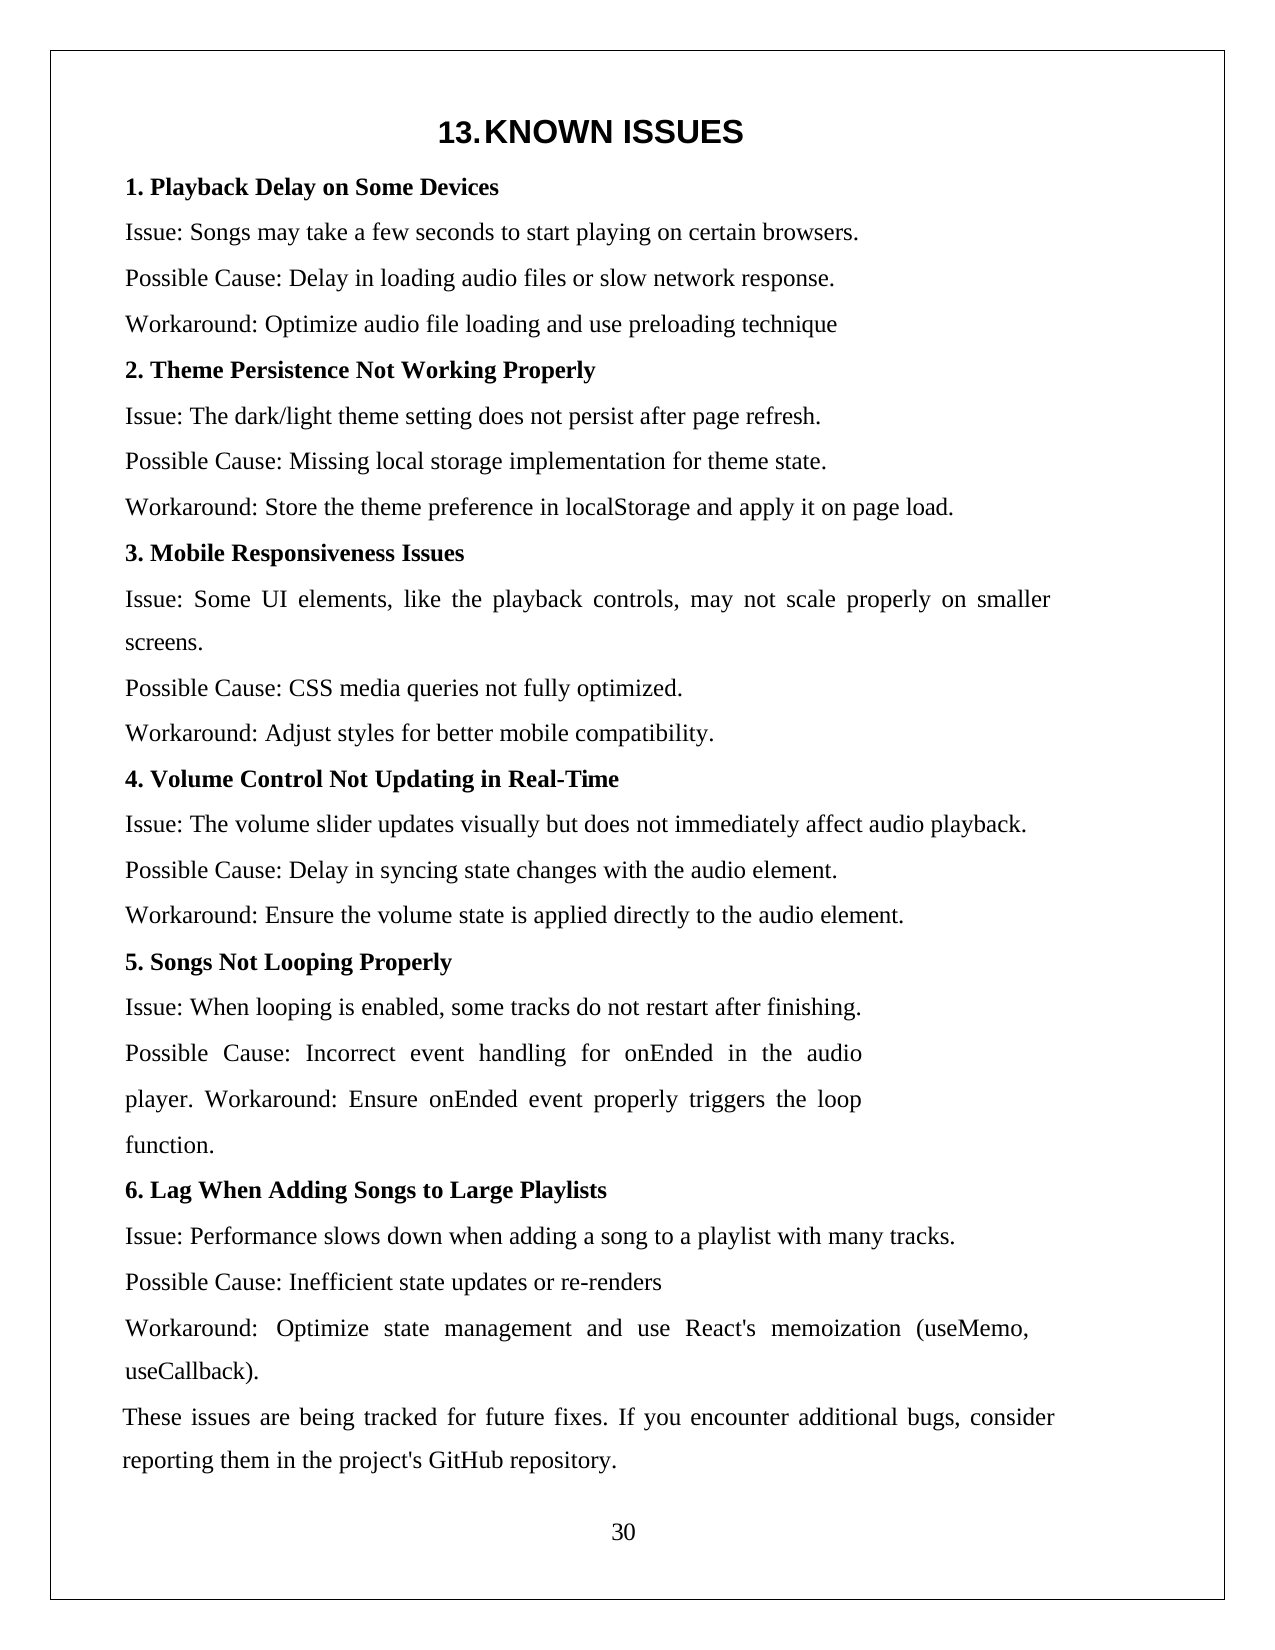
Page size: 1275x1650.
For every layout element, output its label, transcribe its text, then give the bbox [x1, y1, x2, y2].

text Workaround: Optimize audio file loading and use preloading technique [125, 309, 1125, 338]
text Workaround: Store the theme preference in localStorage and apply it on page load. [125, 492, 1125, 521]
text Issue: The dark/light theme setting does not persist after page refresh. Possible Cause: Missing local storage implementation for theme state. [125, 401, 893, 475]
subtitle Volume Control Not Updating in Real-Time [125, 764, 1125, 792]
text Issue: The volume slider updates visually but does not immediately affect audio playback. Possible Cause: Delay in syncing state changes with the audio element. [125, 809, 1078, 884]
text Workaround: Ensure the volume state is applied directly to the audio element. [125, 901, 1125, 929]
subtitle KNOWN ISSUES [112, 112, 1069, 150]
subtitle Songs Not Looping Properly [125, 947, 1125, 975]
text Issue: Songs may take a few seconds to start playing on certain browsers. Possible Cause: Delay in loading audio files or slow network response. [125, 217, 893, 292]
subtitle Playback Delay on Some Devices [125, 172, 1125, 201]
text Issue: When looping is enabled, some tracks do not restart after finishing. Possible Cause: Incorrect event handling for onEnded in the audio player. Workaround: Ensure onEnded event properly triggers the loop function. [125, 992, 863, 1159]
subtitle Lag When Adding Songs to Large Playlists [125, 1176, 1125, 1204]
text Issue: Some UI elements, like the playback controls, may not scale properly on smaller screens. [125, 584, 1125, 656]
text These issues are being tracked for future fixes. If you encounter additional bugs, consider reporting them in the project's GitHub repository. [122, 1402, 1125, 1474]
text Issue: Performance slows down when adding a song to a playlist with many tracks. Possible Cause: Inefficient state updates or re-renders [125, 1221, 959, 1296]
subtitle Mobile Responsiveness Issues [125, 538, 1125, 567]
text Workaround: Optimize state management and use React's memoization (useMemo, useCallback). [125, 1313, 1125, 1385]
subtitle Theme Persistence Not Working Properly [125, 355, 1125, 384]
text Possible Cause: CSS media queries not fully optimized. Workaround: Adjust styles for better mobile compatibility. [125, 673, 789, 747]
